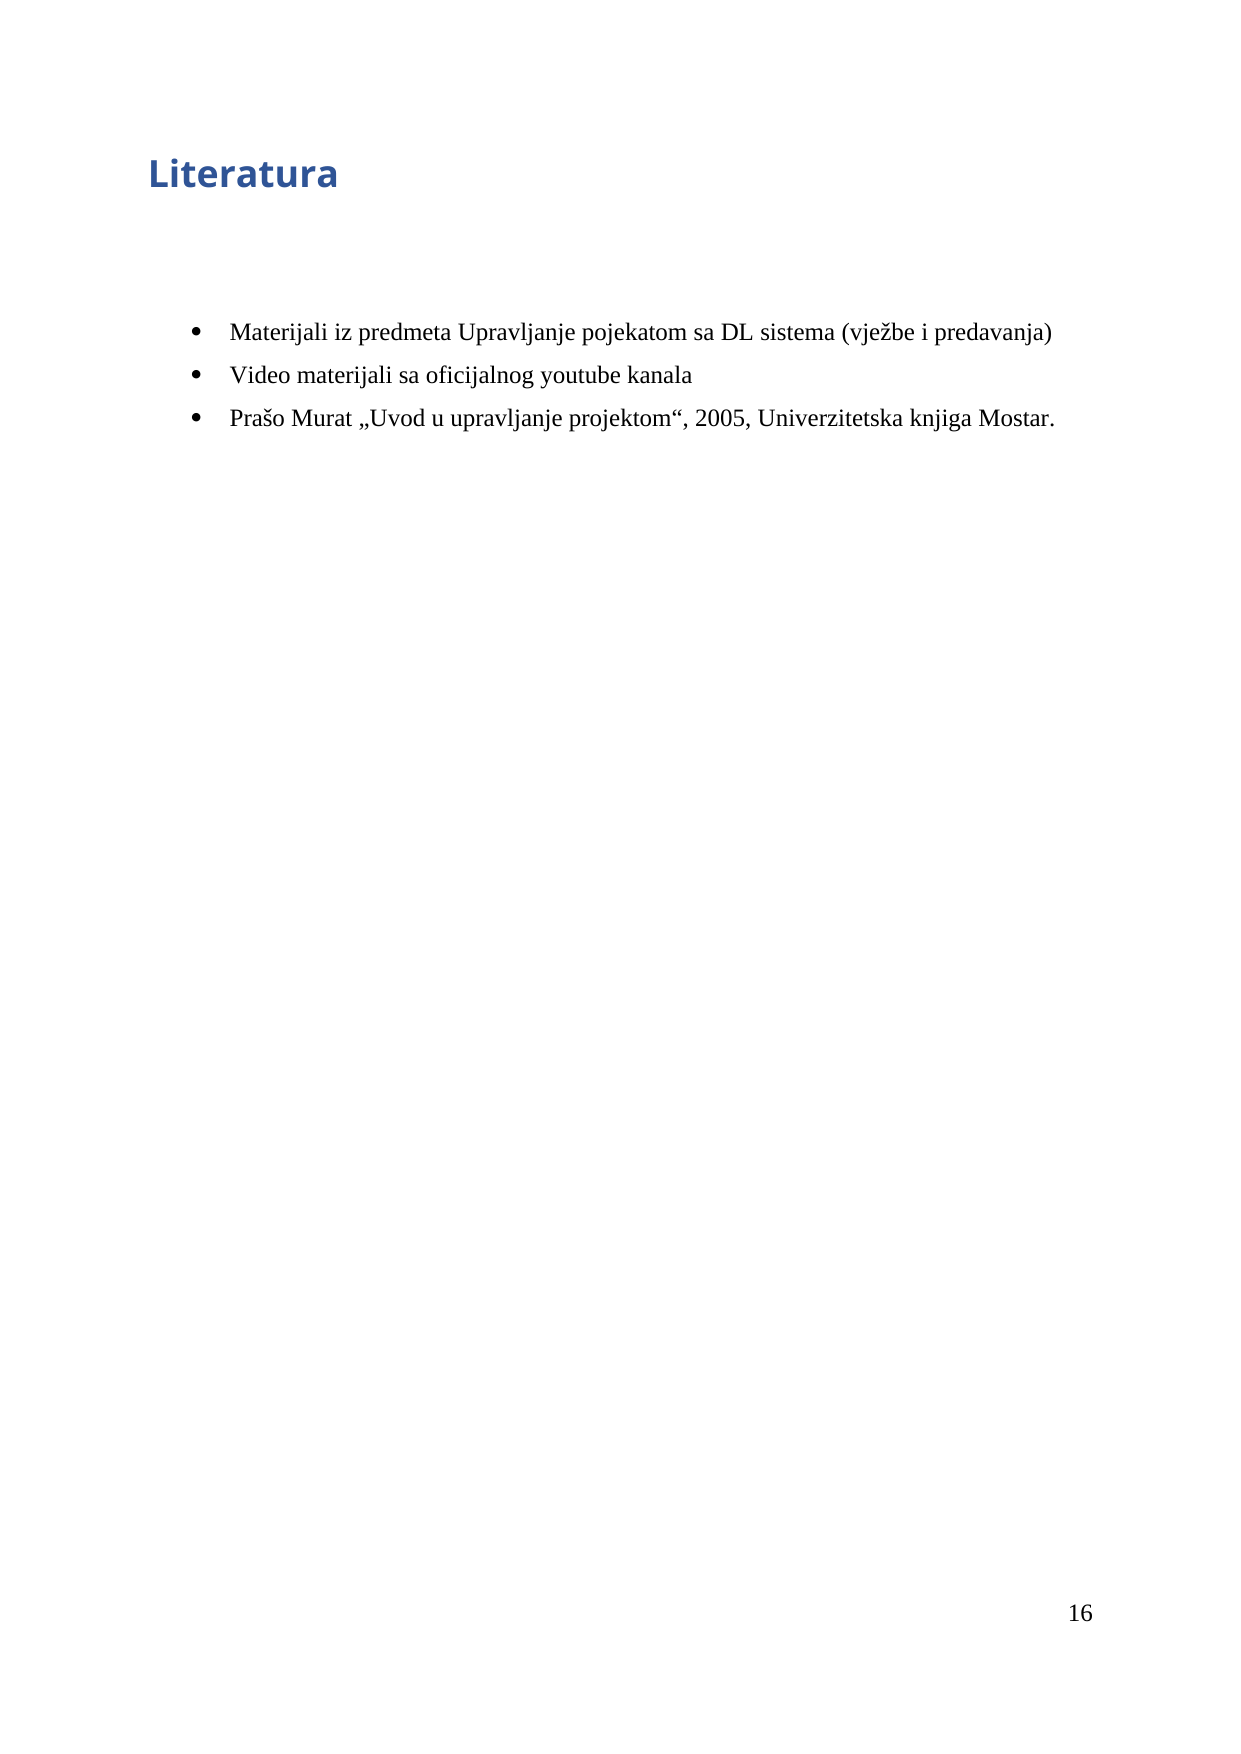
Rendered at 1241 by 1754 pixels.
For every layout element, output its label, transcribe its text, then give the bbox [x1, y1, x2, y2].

list Video materijali sa oficijalnog youtube kanala [192, 360, 1093, 389]
subtitle Literatura [148, 148, 1093, 199]
list Materijali iz predmeta Upravljanje pojekatom sa DL sistema (vježbe i predavanja) [192, 317, 1093, 346]
list Prašo Murat „Uvod u upravljanje projektom“, 2005, Univerzitetska knjiga Mostar. [192, 403, 1093, 432]
